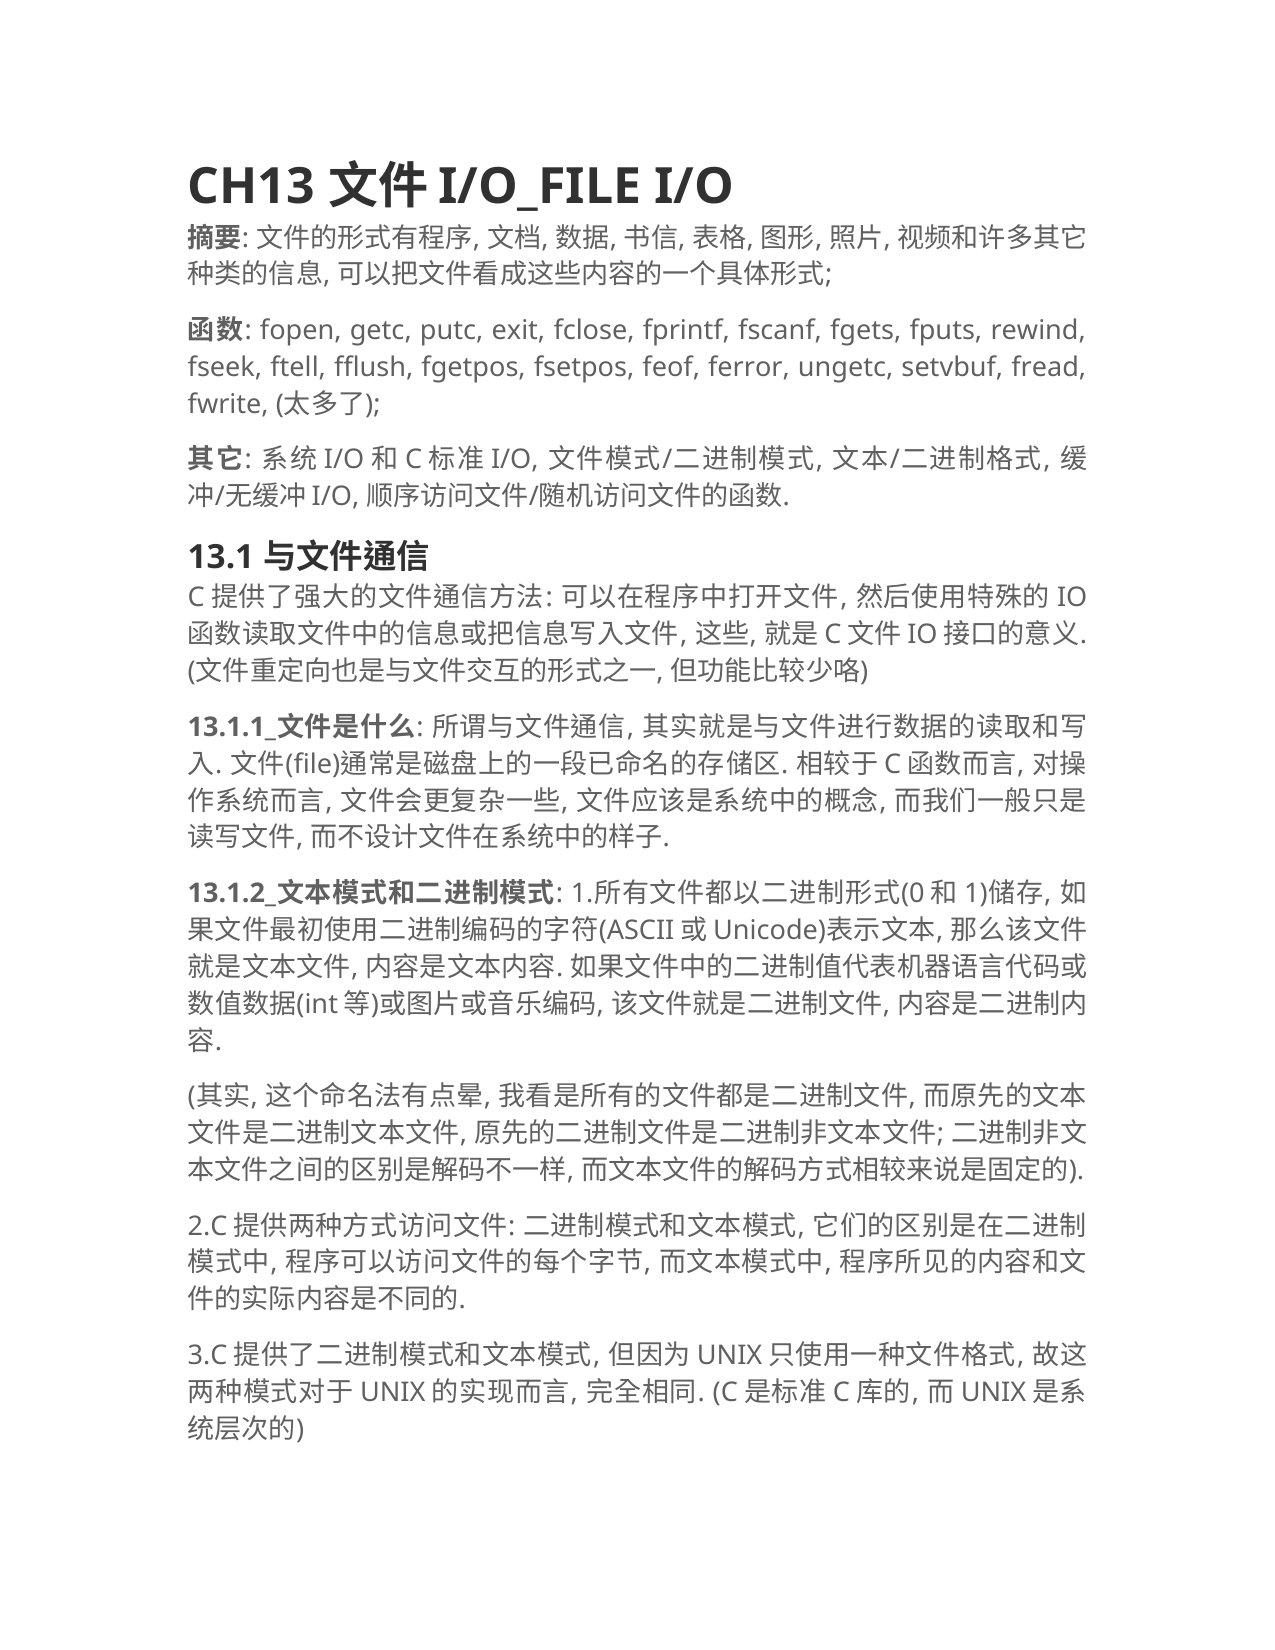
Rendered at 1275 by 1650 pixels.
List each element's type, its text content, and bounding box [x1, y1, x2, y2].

text CH13 文件I/O_FILE I/O [187, 150, 1087, 218]
text 13.1.1_文件是什么: 所谓与文件通信, 其实就是与文件进行数据的读取和写入. 文件(file)通常是磁盘上的一段已命名的存储区. 相较于C函数而言, 对操作系统而言, 文件会更复杂一些, 文件应该是系统中的概念, 而我们一般只是读写文件, 而不设计文件在系统中的样子. [187, 707, 1087, 855]
text 13.1 与文件通信 [187, 532, 1087, 578]
text 其它: 系统I/O和C标准I/O, 文件模式/二进制模式, 文本/二进制格式, 缓冲/无缓冲I/O, 顺序访问文件/随机访问文件的函数. [187, 440, 1087, 514]
text 13.1.2_文本模式和二进制模式: 1.所有文件都以二进制形式(0和1)储存, 如果文件最初使用二进制编码的字符(ASCII或Unicode)表示文本, 那么该文件就是文本文件, 内容是文本内容. 如果文件中的二进制值代表机器语言代码或数值数据(int等)或图片或音乐编码, 该文件就是二进制文件, 内容是二进制内容. [187, 873, 1087, 1058]
text 函数: fopen, getc, putc, exit, fclose, fprintf, fscanf, fgets, fputs, rewind, fseek, ftell, fflush, fgetpos, fsetpos, feof, ferror, ungetc, setvbuf, fread, fwrite, (太多了); [187, 311, 1087, 421]
text 3.C提供了二进制模式和文本模式, 但因为UNIX只使用一种文件格式, 故这两种模式对于UNIX的实现而言, 完全相同. (C是标准C库的, 而UNIX是系统层次的) [187, 1335, 1087, 1446]
text C提供了强大的文件通信方法: 可以在程序中打开文件, 然后使用特殊的IO函数读取文件中的信息或把信息写入文件, 这些, 就是C文件IO接口的意义. (文件重定向也是与文件交互的形式之一, 但功能比较少咯) [187, 578, 1087, 688]
text 摘要: 文件的形式有程序, 文档, 数据, 书信, 表格, 图形, 照片, 视频和许多其它种类的信息, 可以把文件看成这些内容的一个具体形式; [187, 218, 1087, 292]
text 2.C提供两种方式访问文件: 二进制模式和文本模式, 它们的区别是在二进制模式中, 程序可以访问文件的每个字节, 而文本模式中, 程序所见的内容和文件的实际内容是不同的. [187, 1206, 1087, 1317]
text (其实, 这个命名法有点晕, 我看是所有的文件都是二进制文件, 而原先的文本文件是二进制文本文件, 原先的二进制文件是二进制非文本文件; 二进制非文本文件之间的区别是解码不一样, 而文本文件的解码方式相较来说是固定的). [187, 1077, 1087, 1187]
